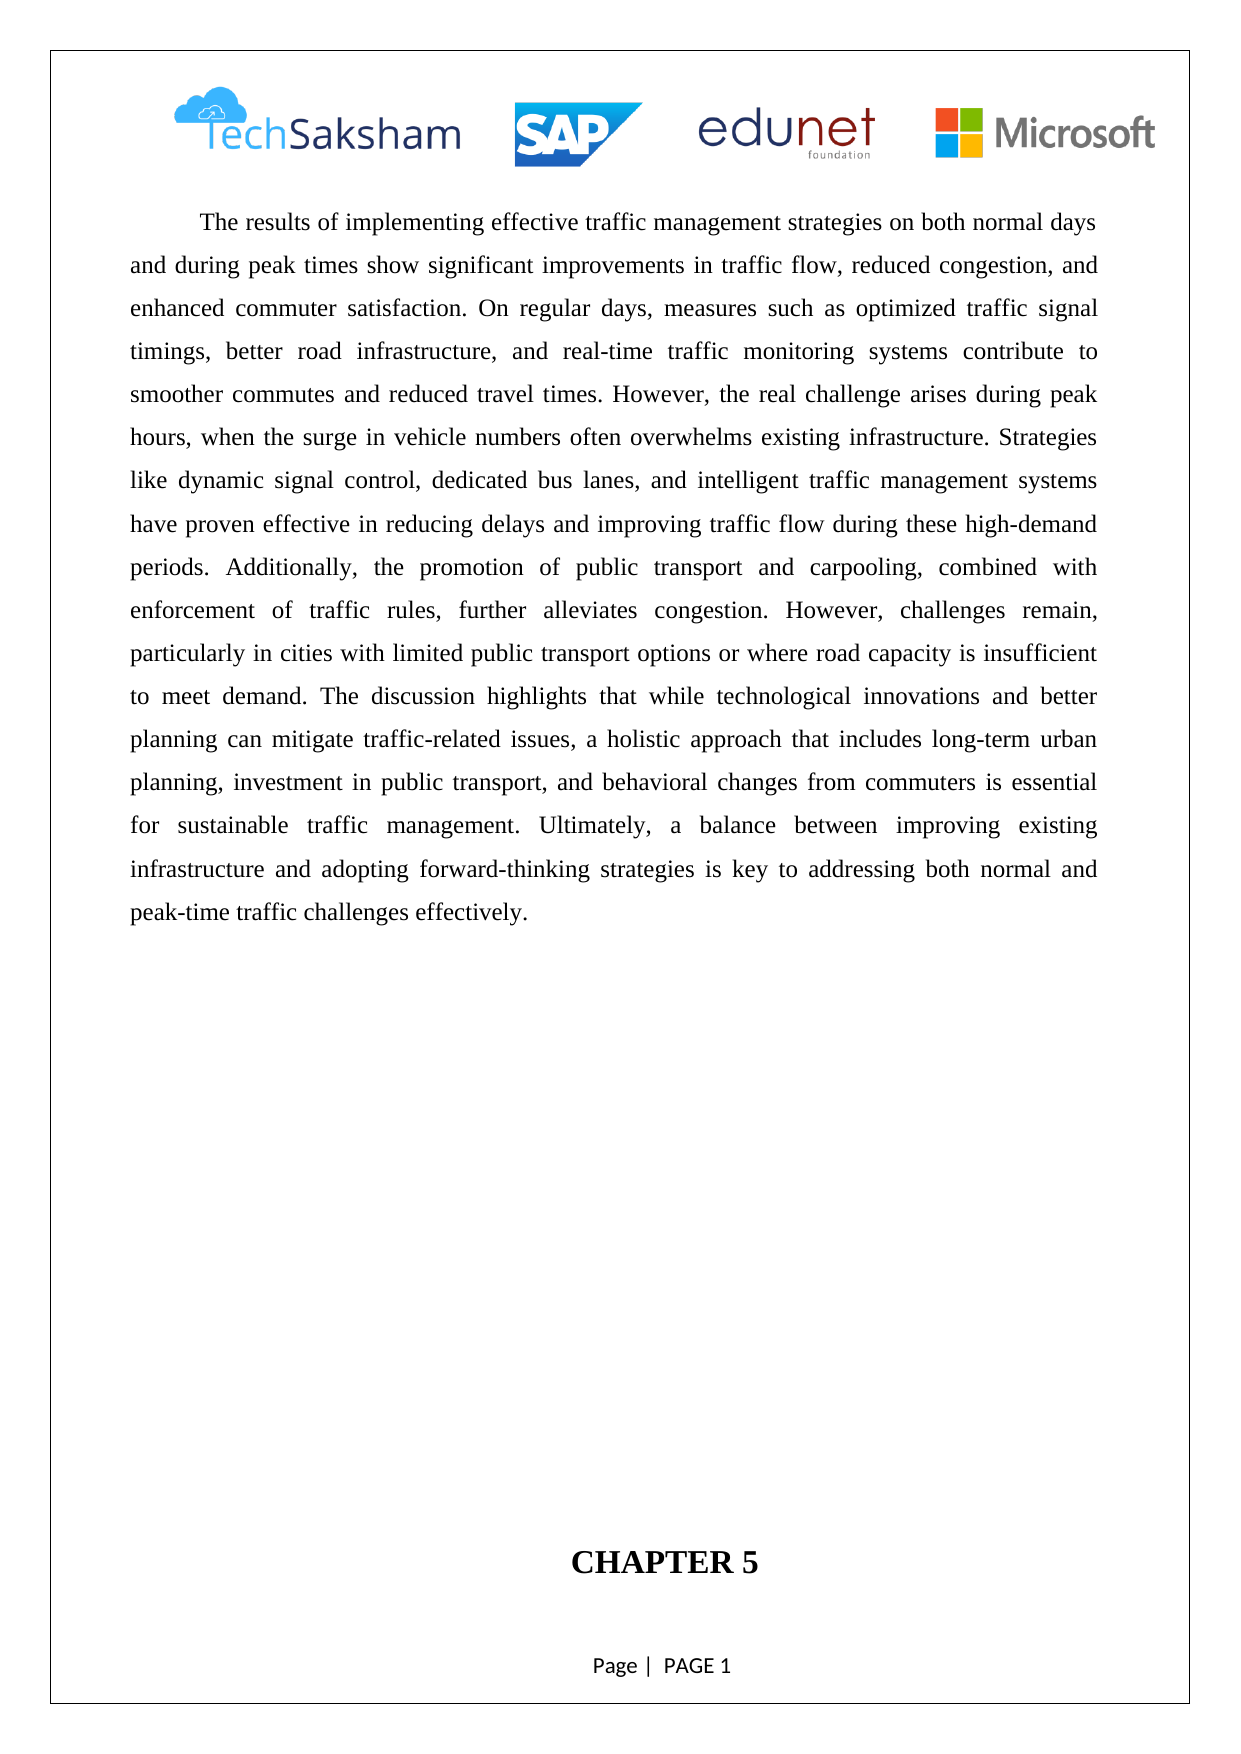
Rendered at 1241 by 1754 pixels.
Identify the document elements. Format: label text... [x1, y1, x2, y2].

text The results of implementing effective traffic management strategies on both normal days and during peak times show significant improvements in traffic flow, reduced congestion, and enhanced commuter satisfaction. On regular days, measures such as optimized traffic signal timings, better road infrastructure, and real-time traffic monitoring systems contribute to smoother commutes and reduced travel times. However, the real challenge arises during peak hours, when the surge in vehicle numbers often overwhelms existing infrastructure. Strategies like dynamic signal control, dedicated bus lanes, and intelligent traffic management systems have proven effective in reducing delays and improving traffic flow during these high-demand periods. Additionally, the promotion of public transport and carpooling, combined with enforcement of traffic rules, further alleviates congestion. However, challenges remain, particularly in cities with limited public transport options or where road capacity is insufficient to meet demand. The discussion highlights that while technological innovations and better planning can mitigate traffic-related issues, a holistic approach that includes long-term urban planning, investment in public transport, and behavioral changes from commuters is essential for sustainable traffic management. Ultimately, a balance between improving existing infrastructure and adopting forward-thinking strategies is key to addressing both normal and peak-time traffic challenges effectively. [130, 207, 1099, 926]
picture [514, 98, 644, 167]
picture [691, 100, 883, 165]
text CHAPTER 5 [207, 1543, 1122, 1581]
picture [930, 102, 1161, 162]
picture [168, 79, 467, 155]
